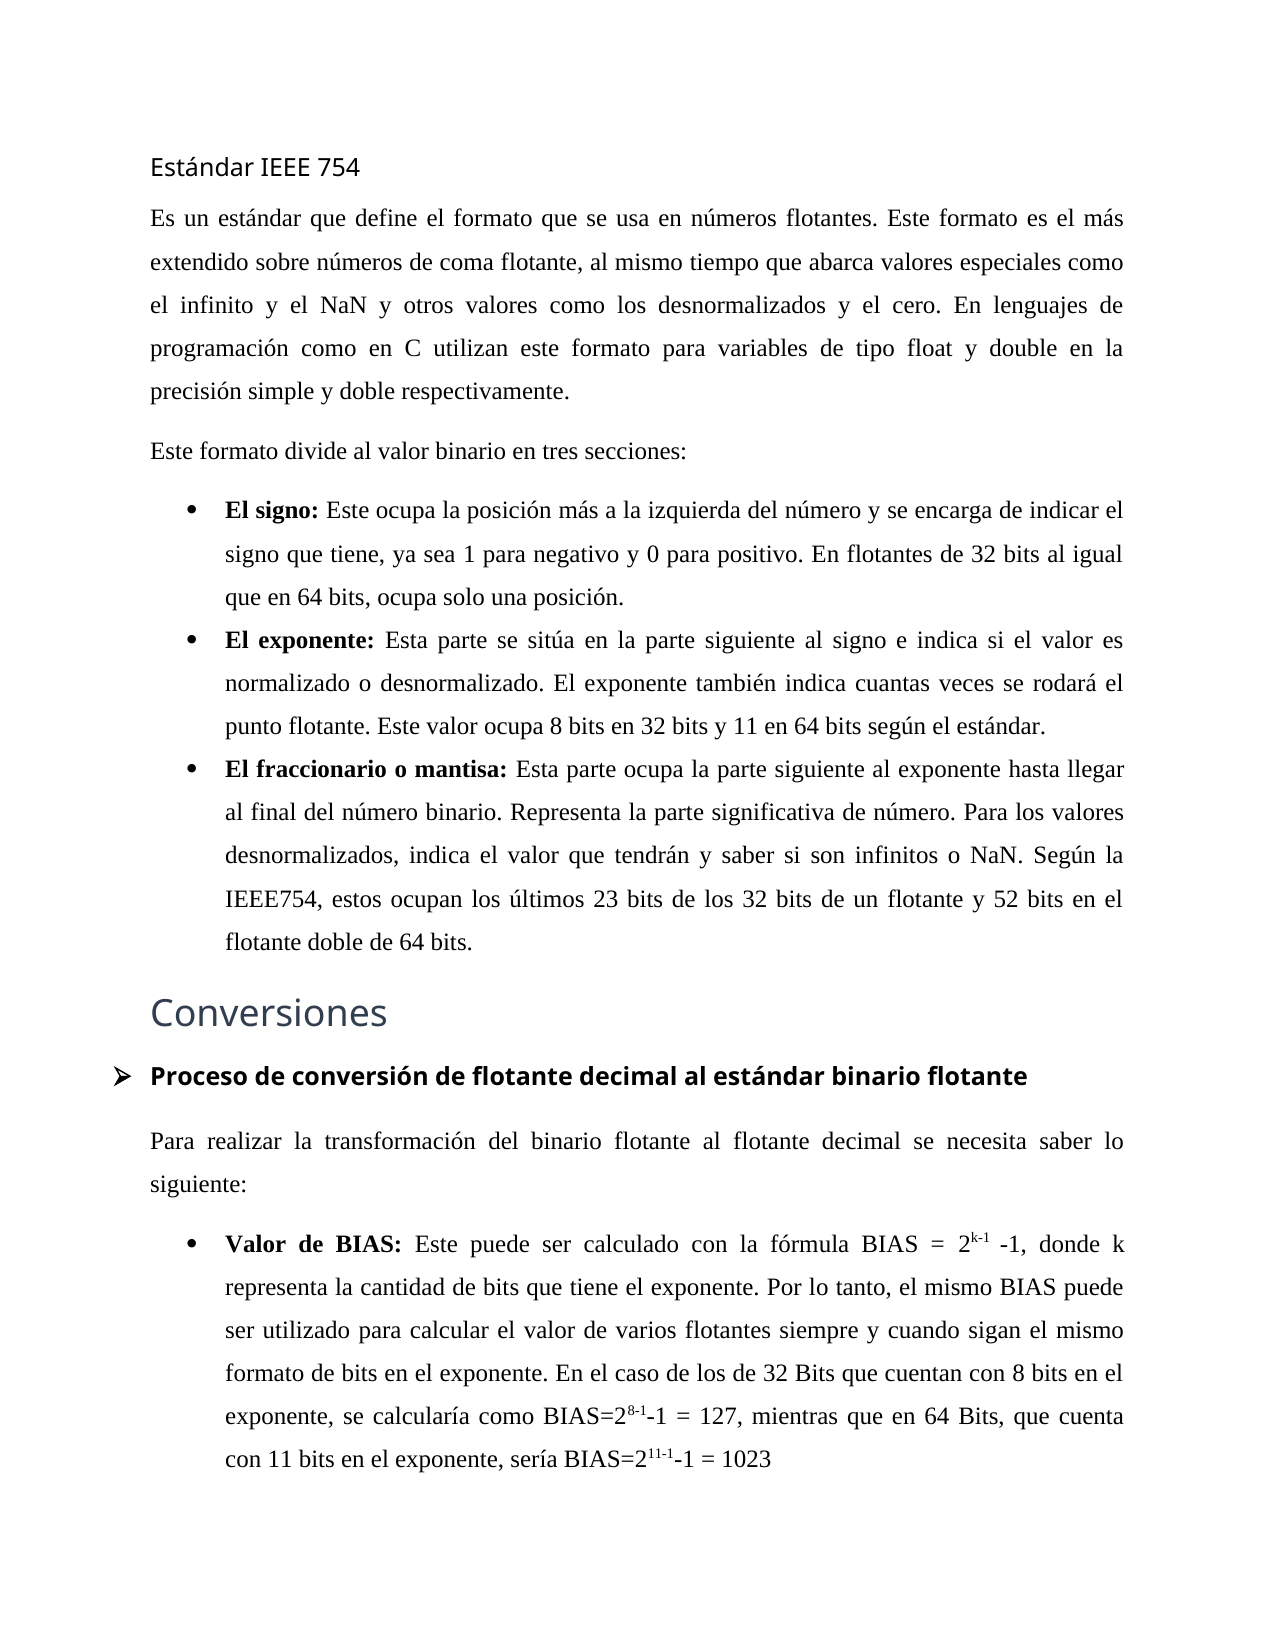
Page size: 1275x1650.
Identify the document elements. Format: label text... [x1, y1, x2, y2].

list El signo: Este ocupa la posición más a la izquierda del número y se encarga de indicar el signo que tiene, ya sea 1 para negativo y 0 para positivo. En flotantes de 32 bits al igual que en 64 bits, ocupa solo una posición. [187, 496, 1125, 611]
text Estándar IEEE 754 [150, 150, 1125, 184]
text Es un estándar que define el formato que se usa en números flotantes. Este formato es el más extendido sobre números de coma flotante, al mismo tiempo que abarca valores especiales como el infinito y el NaN y otros valores como los desnormalizados y el cero. En lenguajes de programación como en C utilizan este formato para variables de tipo float y double en la precisión simple y doble respectivamente. [150, 203, 1125, 405]
text Para realizar la transformación del binario flotante al flotante decimal se necesita saber lo siguiente: [150, 1126, 1125, 1198]
list Valor de BIAS: Este puede ser calculado con la fórmula BIAS = 2k-1 -1, donde k representa la cantidad de bits que tiene el exponente. Por lo tanto, el mismo BIAS puede ser utilizado para calcular el valor de varios flotantes siempre y cuando sigan el mismo formato de bits en el exponente. En el caso de los de 32 Bits que cuentan con 8 bits en el exponente, se calcularía como BIAS=28-1-1 = 127, mientras que en 64 Bits, que cuenta con 11 bits en el exponente, sería BIAS=211-1-1 = 1023 [187, 1229, 1125, 1473]
list Proceso de conversión de flotante decimal al estándar binario flotante [112, 1058, 1125, 1092]
text Este formato divide al valor binario en tres secciones: [150, 436, 1125, 464]
list El fraccionario o mantisa: Esta parte ocupa la parte siguiente al exponente hasta llegar al final del número binario. Representa la parte significativa de número. Para los valores desnormalizados, indica el valor que tendrán y saber si son infinitos o NaN. Según la IEEE754, estos ocupan los últimos 23 bits de los 32 bits de un flotante y 52 bits en el flotante doble de 64 bits. [187, 754, 1125, 956]
list El exponente: Esta parte se sitúa en la parte siguiente al signo e indica si el valor es normalizado o desnormalizado. El exponente también indica cuantas veces se rodará el punto flotante. Este valor ocupa 8 bits en 32 bits y 11 en 64 bits según el estándar. [187, 625, 1125, 740]
text Conversiones [150, 987, 1125, 1038]
